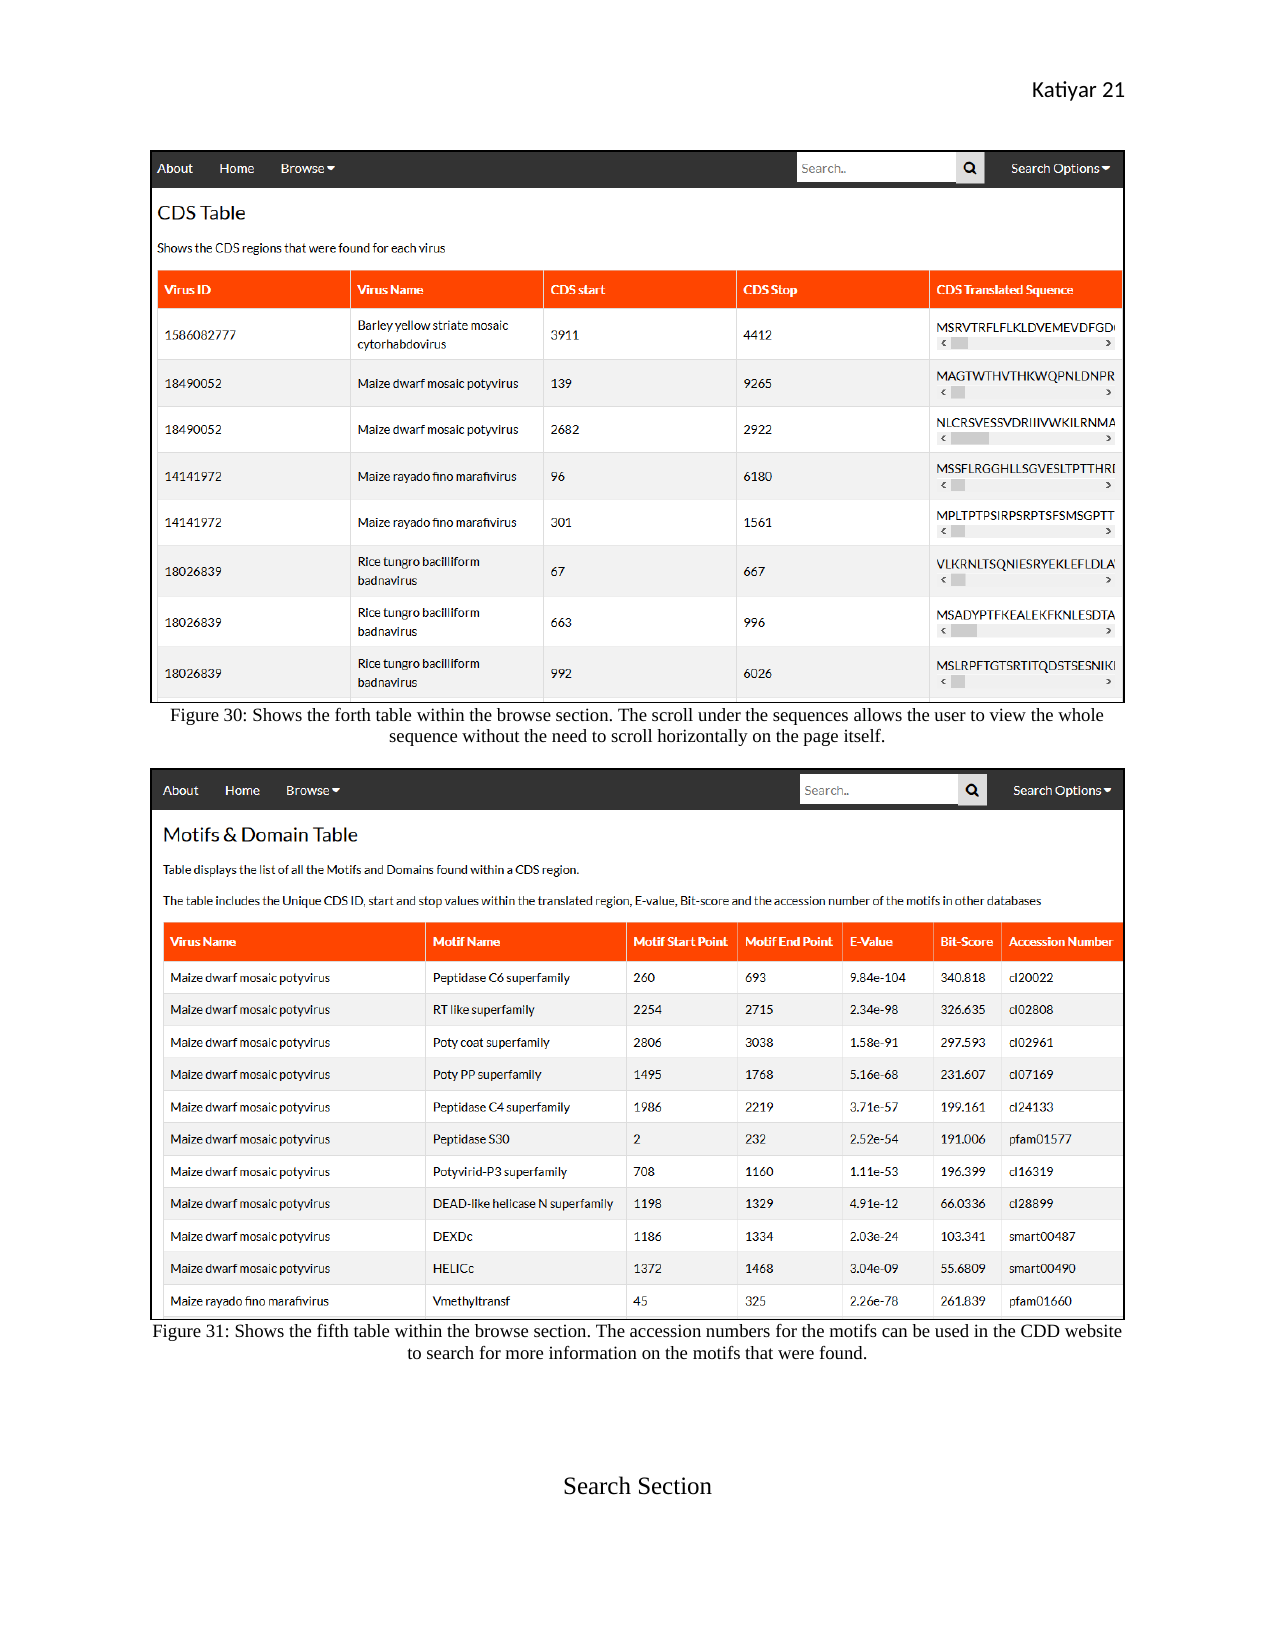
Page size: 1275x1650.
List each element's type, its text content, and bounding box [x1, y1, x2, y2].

picture [152, 770, 1123, 1319]
text Search Section [150, 1471, 1125, 1500]
text Figure 31: Shows the fifth table within the browse section. The accession numbers for the motifs can be used in the CDD website to search for more information on the motifs that were found. [150, 1320, 1125, 1363]
picture [152, 152, 1123, 702]
text Figure 30: Shows the forth table within the browse section. The scroll under the sequences allows the user to view the whole sequence without the need to scroll horizontally on the page itself. [150, 703, 1125, 747]
